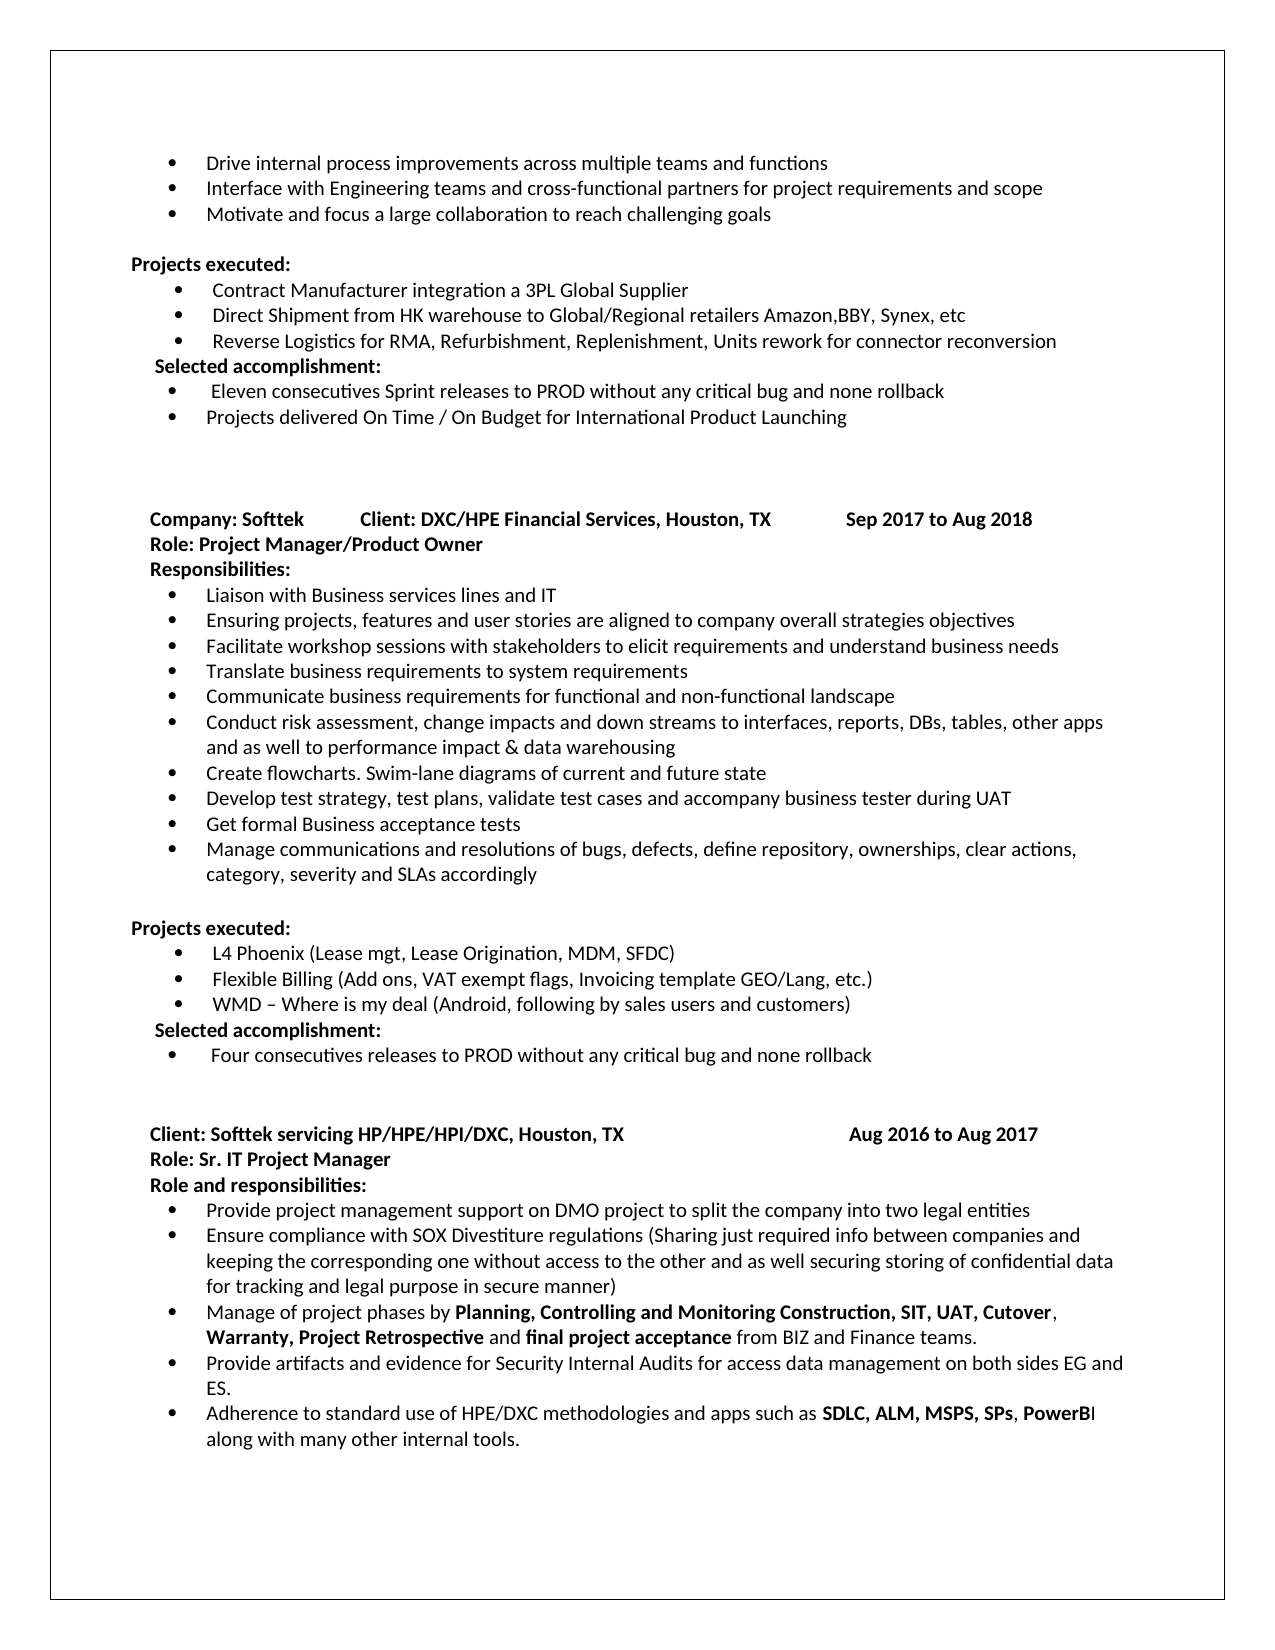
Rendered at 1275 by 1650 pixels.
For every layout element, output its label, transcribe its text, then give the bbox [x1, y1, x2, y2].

list Get formal Business acceptance tests [169, 811, 1125, 836]
list Drive internal process improvements across multiple teams and functions [169, 150, 1125, 175]
text Role: Sr. IT Project Manager [150, 1146, 1125, 1172]
text Selected accomplishment: [131, 353, 1125, 379]
list Develop test strategy, test plans, validate test cases and accompany business tester during UAT [169, 785, 1125, 811]
list Manage communications and resolutions of bugs, defects, define repository, ownerships, clear actions, category, severity and SLAs accordingly [169, 836, 1125, 887]
text Responsibilities: [150, 557, 1125, 582]
list Communicate business requirements for functional and non-functional landscape [169, 684, 1125, 709]
list WMD – Where is my deal (Android, following by sales users and customers) [175, 991, 1125, 1017]
list Motivate and focus a large collaboration to reach challenging goals [169, 201, 1125, 226]
list Liaison with Business services lines and IT [169, 582, 1125, 607]
list Adherence to standard use of HPE/DXC methodologies and apps such as SDLC, ALM, MSPS, SPs, PowerBI along with many other internal tools. [169, 1401, 1125, 1451]
list Four consecutives releases to PROD without any critical bug and none rollback [169, 1042, 1125, 1068]
list Facilitate workshop sessions with stakeholders to elicit requirements and understand business needs [169, 633, 1125, 658]
text Company: Softtek Client: DXC/HPE Financial Services, Houston, TX Sep 2017 to Aug 2018 [150, 506, 1125, 531]
list Reverse Logistics for RMA, Refurbishment, Replenishment, Units rework for connector reconversion [175, 328, 1125, 353]
list Projects delivered On Time / On Budget for International Product Launching [169, 404, 1125, 429]
text Client: Softtek servicing HP/HPE/HPI/DXC, Houston, TX Aug 2016 to Aug 2017 [150, 1121, 1125, 1146]
list Provide project management support on DMO project to split the company into two legal entities [169, 1197, 1125, 1223]
text Projects executed: [131, 915, 1125, 941]
list Interface with Engineering teams and cross-functional partners for project requirements and scope [169, 175, 1125, 201]
text Projects executed: [131, 252, 1125, 277]
list Translate business requirements to system requirements [169, 658, 1125, 684]
list Direct Shipment from HK warehouse to Global/Regional retailers Amazon,BBY, Synex, etc [175, 302, 1125, 328]
list Contract Manufacturer integration a 3PL Global Supplier [175, 277, 1125, 302]
list Provide artifacts and evidence for Security Internal Audits for access data management on both sides EG and ES. [169, 1350, 1125, 1401]
list Manage of project phases by Planning, Controlling and Monitoring Construction, SIT, UAT, Cutover, Warranty, Project Retrospective and final project acceptance from BIZ and Finance teams. [169, 1299, 1125, 1350]
list Create flowcharts. Swim-lane diagrams of current and future state [169, 760, 1125, 785]
list Ensuring projects, features and user stories are aligned to company overall strategies objectives [169, 607, 1125, 633]
list Flexible Billing (Add ons, VAT exempt flags, Invoicing template GEO/Lang, etc.) [175, 966, 1125, 991]
list Ensure compliance with SOX Divestiture regulations (Sharing just required info between companies and keeping the corresponding one without access to the other and as well securing storing of confidential data for tracking and legal purpose in secure manner) [169, 1223, 1125, 1299]
text Selected accomplishment: [131, 1017, 1125, 1042]
list Conduct risk assessment, change impacts and down streams to interfaces, reports, DBs, tables, other apps and as well to performance impact & data warehousing [169, 709, 1125, 760]
list L4 Phoenix (Lease mgt, Lease Origination, MDM, SFDC) [175, 941, 1125, 966]
text Role: Project Manager/Product Owner [150, 531, 1125, 557]
text Role and responsibilities: [150, 1172, 1125, 1197]
list Eleven consecutives Sprint releases to PROD without any critical bug and none rollback [169, 379, 1125, 404]
